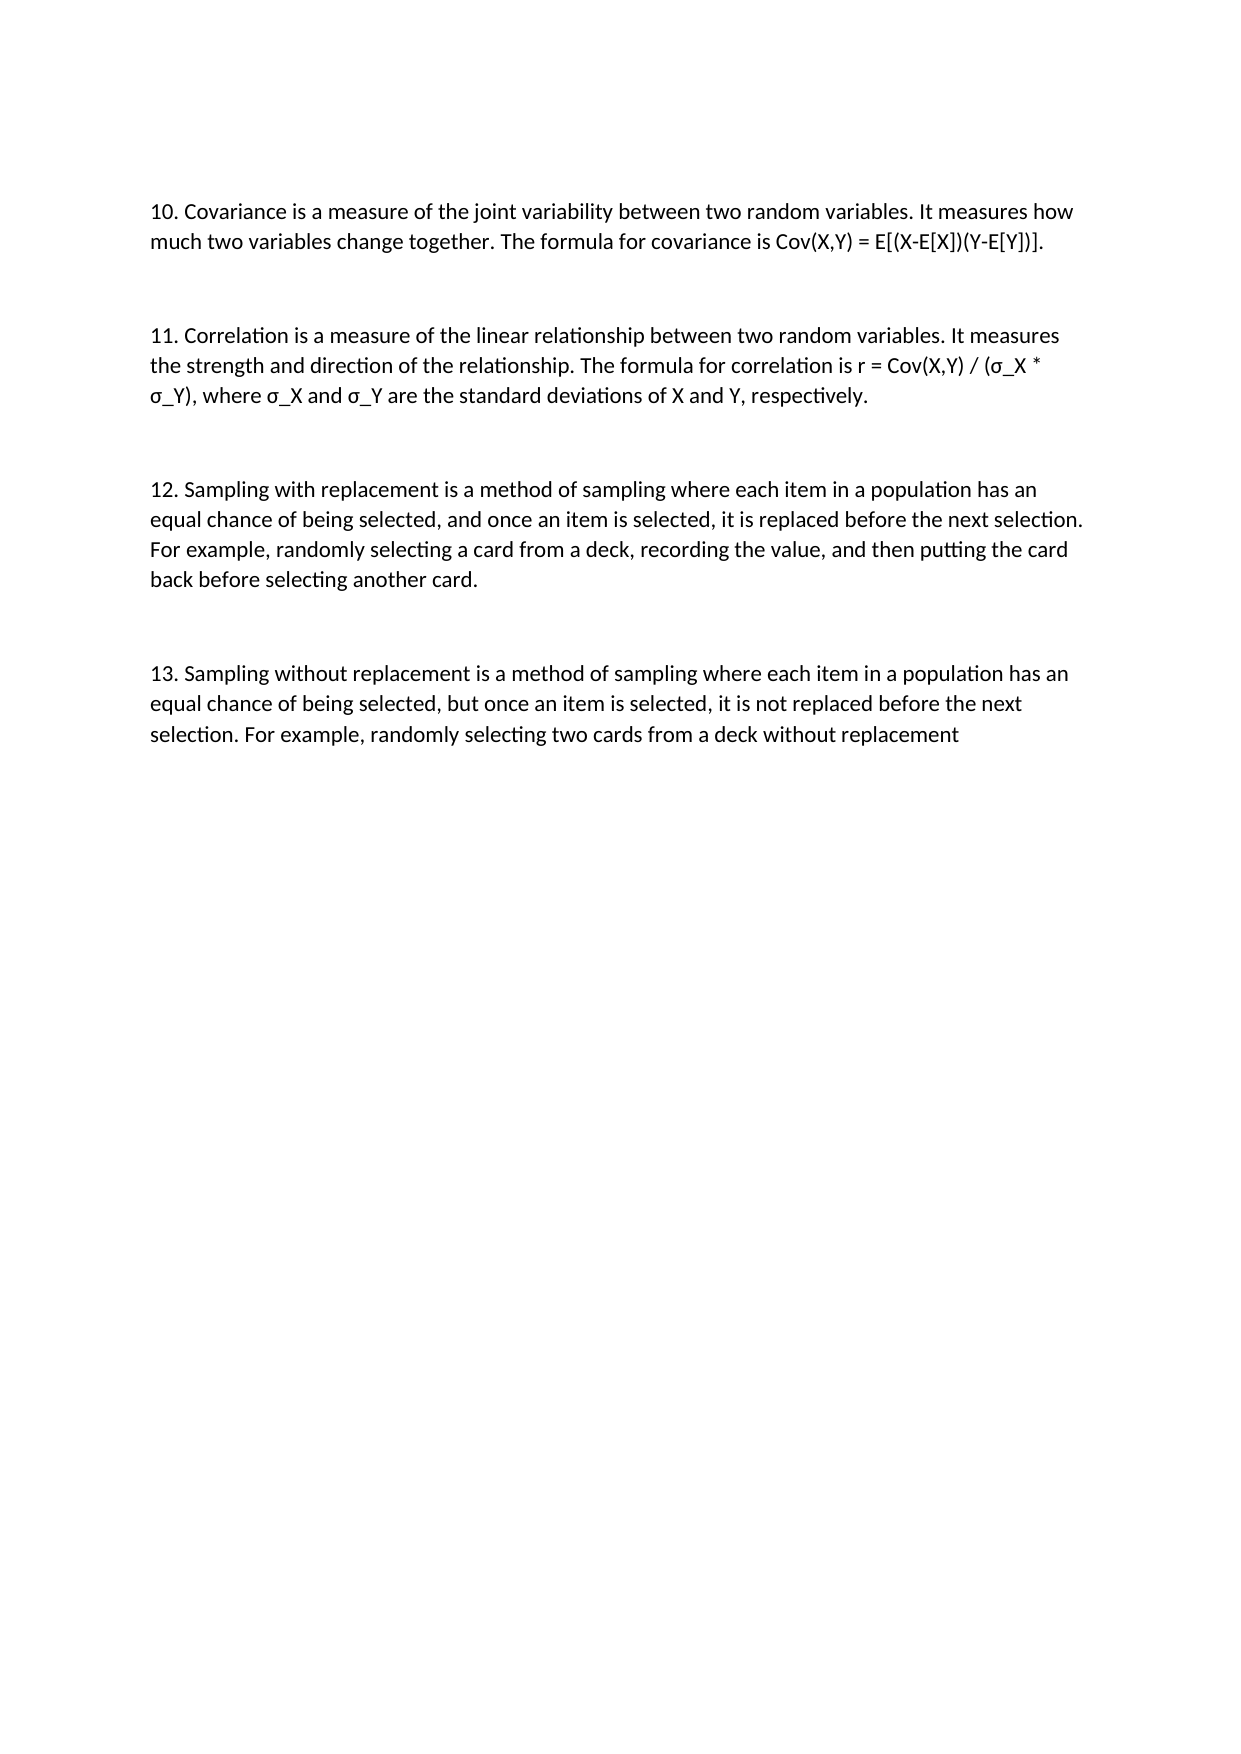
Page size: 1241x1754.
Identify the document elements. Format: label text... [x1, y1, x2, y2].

text 10. Covariance is a measure of the joint variability between two random variables. It measures how much two variables change together. The formula for covariance is Cov(X,Y) = E[(X-E[X])(Y-E[Y])]. [150, 197, 1090, 255]
text 13. Sampling without replacement is a method of sampling where each item in a population has an equal chance of being selected, but once an item is selected, it is not replaced before the next selection. For example, randomly selecting two cards from a deck without replacement [150, 659, 1090, 748]
text 11. Correlation is a measure of the linear relationship between two random variables. It measures the strength and direction of the relationship. The formula for correlation is r = Cov(X,Y) / (σ_X * σ_Y), where σ_X and σ_Y are the standard deviations of X and Y, respectively. [150, 321, 1090, 409]
text 12. Sampling with replacement is a method of sampling where each item in a population has an equal chance of being selected, and once an item is selected, it is replaced before the next selection. For example, randomly selecting a card from a deck, recording the value, and then putting the card back before selecting another card. [150, 475, 1090, 594]
